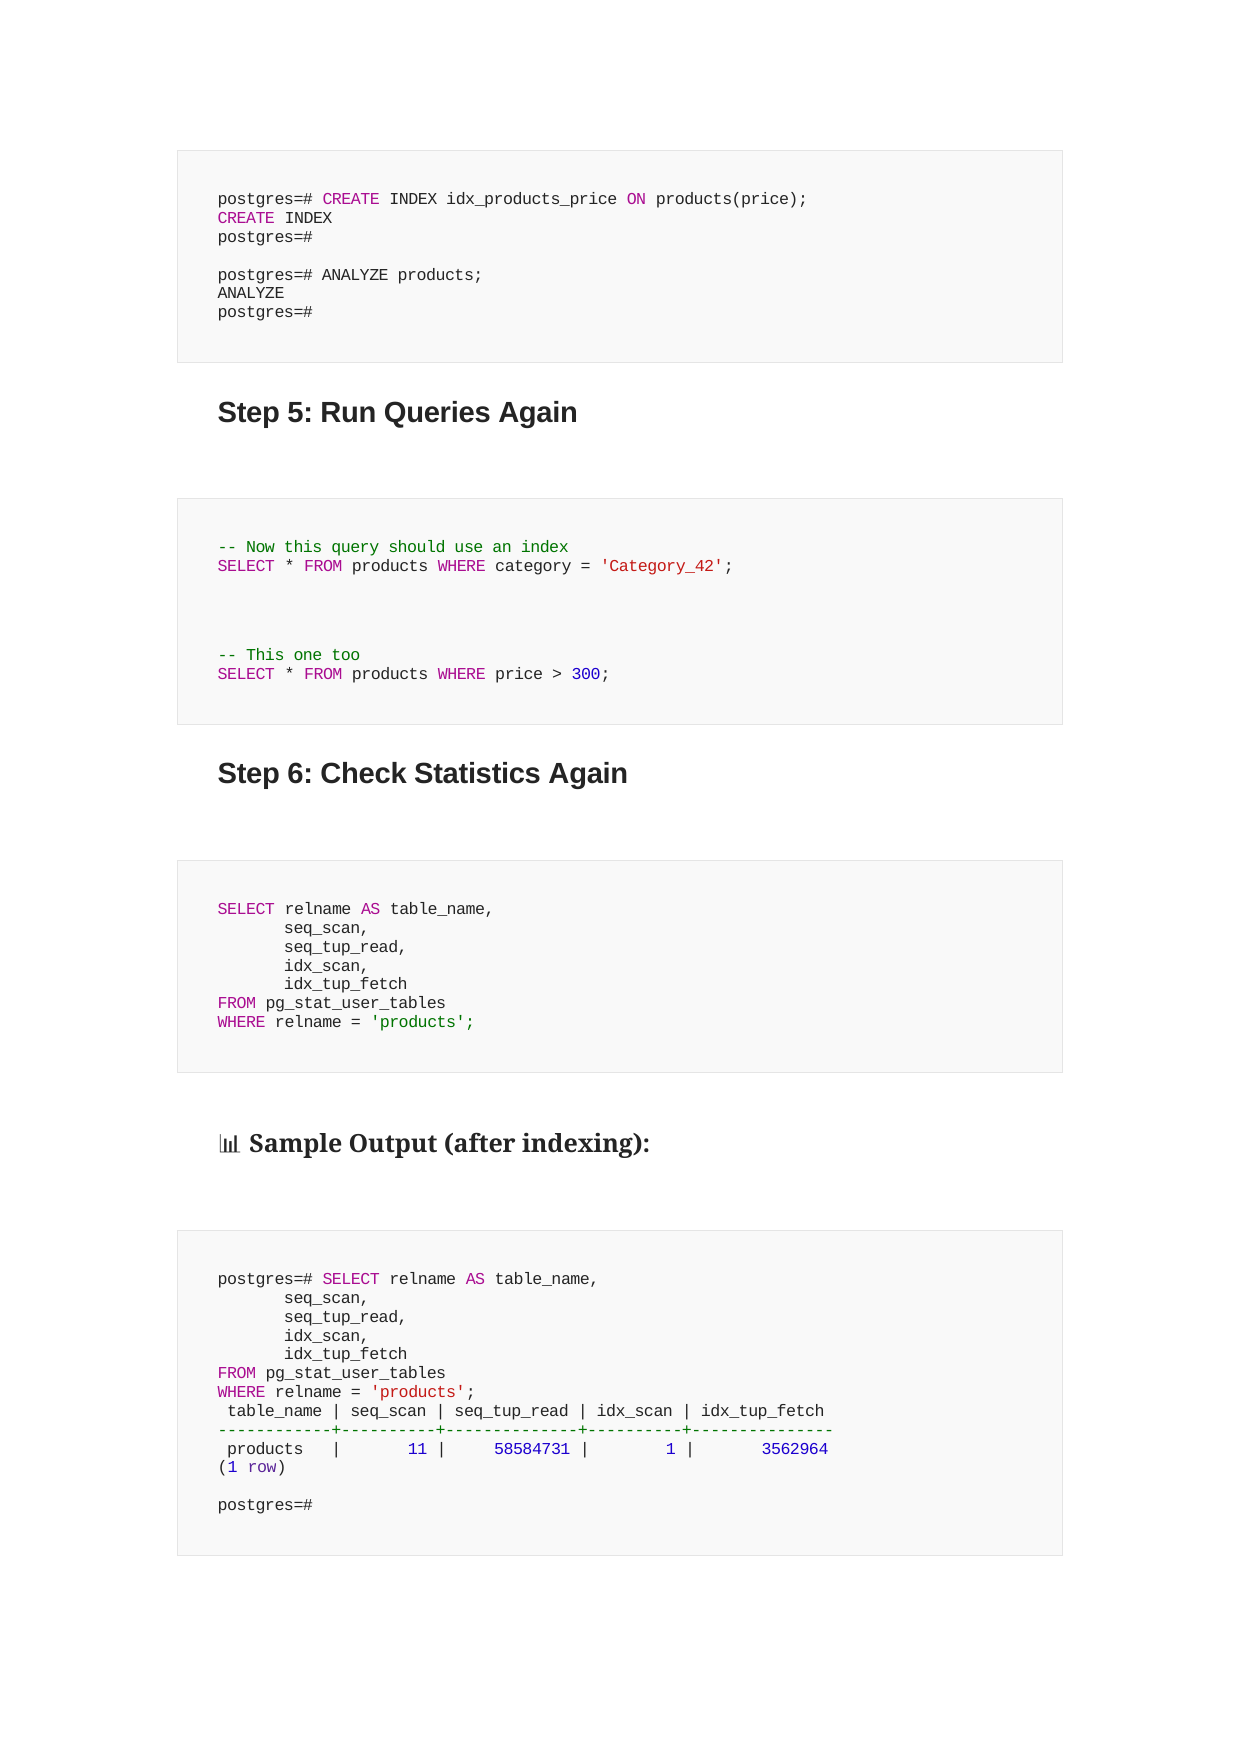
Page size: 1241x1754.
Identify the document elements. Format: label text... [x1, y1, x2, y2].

text 📊 Sample Output (after indexing): [217, 1120, 1023, 1160]
text -- This one too SELECT * FROM products WHERE price > 300; [178, 606, 1062, 724]
text postgres=# SELECT relname AS table_name, seq_scan, seq_tup_read, idx_scan, idx_tup_fetch FROM pg_stat_user_tables WHERE relname = 'products'; table_name | seq_scan | seq_tup_read | idx_scan | idx_tup_fetch ------------+----------+--------------+----------+--------------- products | 11 | 58584731 | 1 | 3562964 (1 row) postgres=# [178, 1231, 1062, 1555]
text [178, 151, 1062, 362]
subtitle Step 6: Check Statistics Again [217, 752, 1023, 790]
text SELECT relname AS table_name, seq_scan, seq_tup_read, idx_scan, idx_tup_fetch FROM pg_stat_user_tables WHERE relname = 'products'; [178, 861, 1062, 1072]
subtitle Step 5: Run Queries Again [217, 391, 1023, 428]
text -- Now this query should use an index SELECT * FROM products WHERE category = 'Category_42'; [178, 499, 1062, 577]
